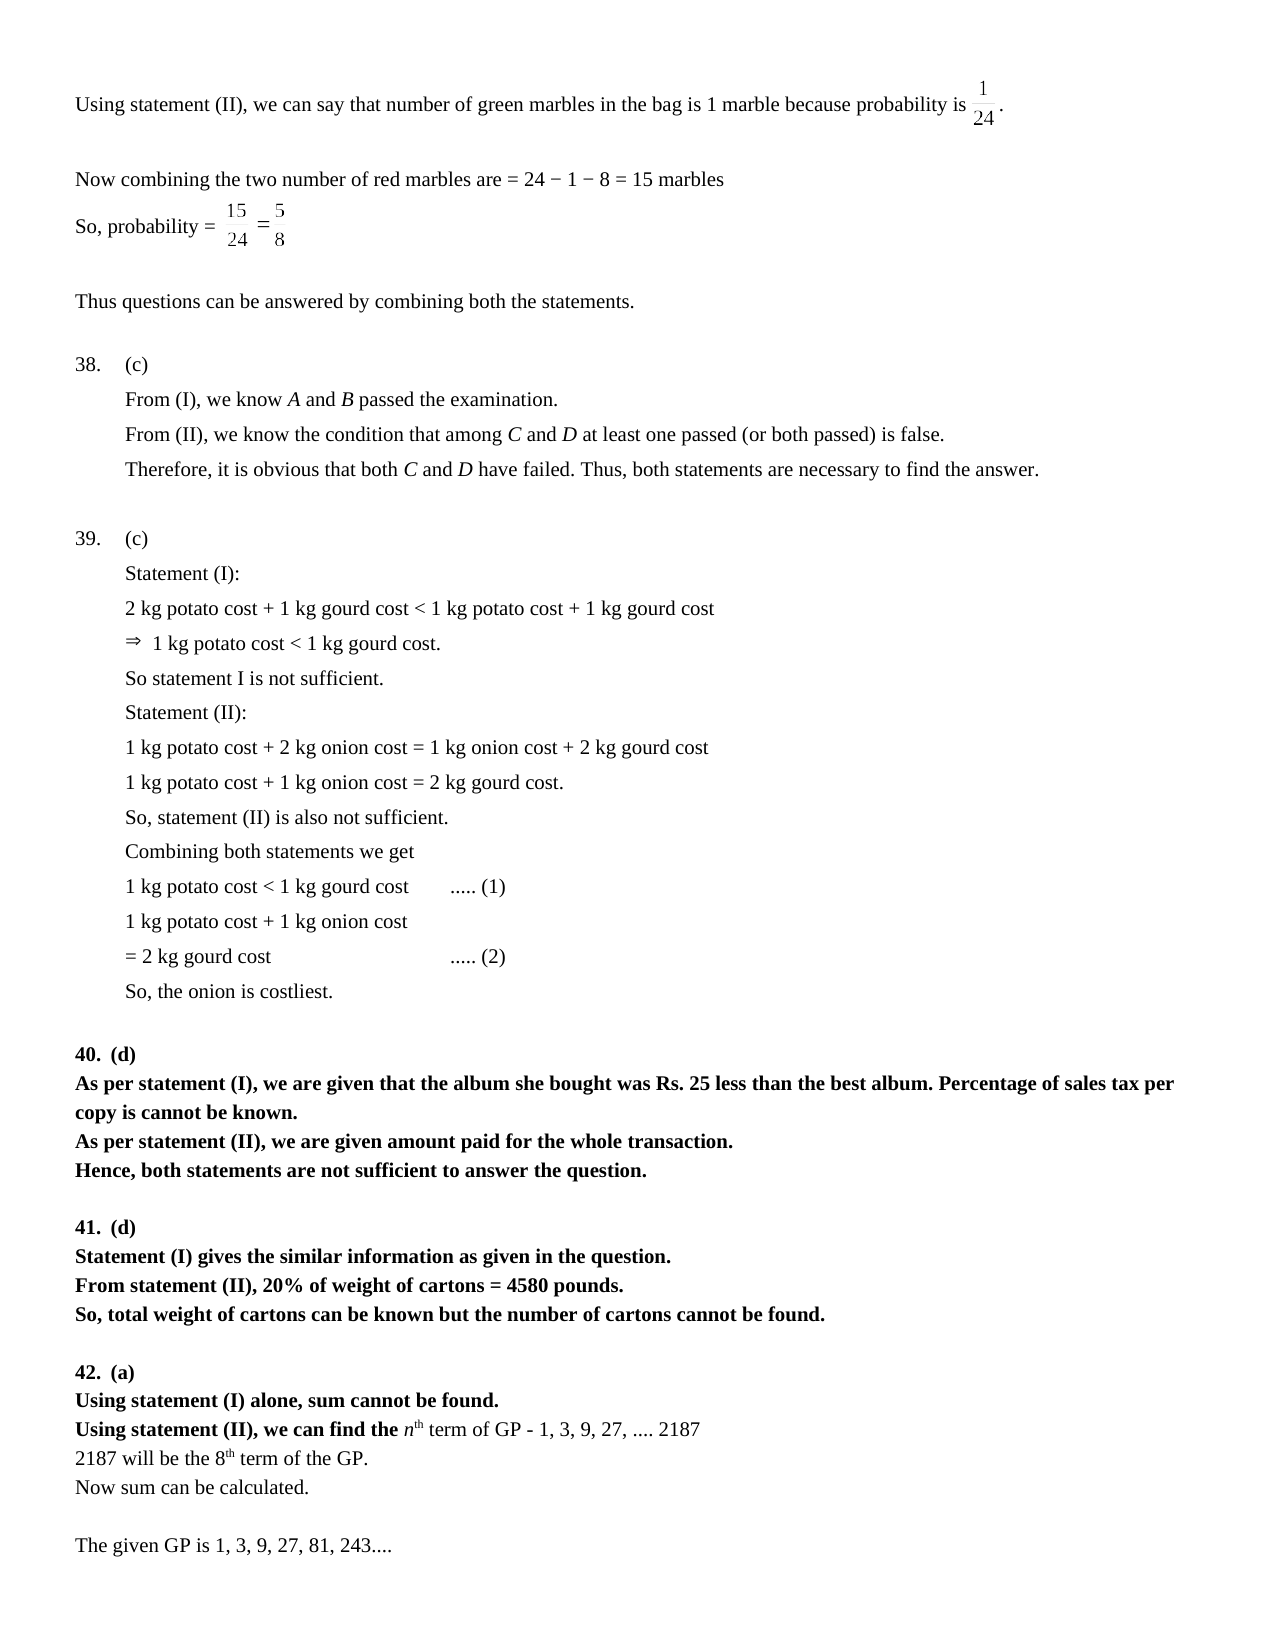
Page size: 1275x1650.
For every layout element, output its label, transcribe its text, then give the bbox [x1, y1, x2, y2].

text Therefore, it is obvious that both C and D have failed. Thus, both statements are necessary to find the answer. [75, 457, 1200, 481]
text 42. (a) [75, 1359, 1200, 1384]
text 1 kg potato cost + 2 kg onion cost = 1 kg onion cost + 2 kg gourd cost [75, 735, 1200, 759]
text As per statement (I), we are given that the album she bought was Rs. 25 less than the best album. Percentage of sales tax per copy is cannot be known. [75, 1071, 1200, 1124]
text So, the onion is costliest. [75, 978, 1200, 1003]
text From (I), we know A and B passed the examination. [75, 387, 1200, 411]
text 2187 will be the 8th term of the GP. [75, 1446, 1200, 1470]
text 39. (c) [75, 526, 1200, 550]
text Using statement (II), we can find the nth term of GP - 1, 3, 9, 27, .... 2187 [75, 1417, 1200, 1441]
text 1 kg potato cost < 1 kg gourd cost. [75, 631, 1200, 655]
text 38. (c) [75, 352, 1200, 376]
text = 2 kg gourd cost ..... (2) [75, 944, 1200, 968]
text 1 kg potato cost < 1 kg gourd cost ..... (1) [75, 874, 1200, 898]
text Now combining the two number of red marbles are = 24 − 1 − 8 = 15 marbles [75, 167, 1200, 191]
text Now sum can be calculated. [75, 1475, 1200, 1499]
text 1 kg potato cost + 1 kg onion cost [75, 909, 1200, 933]
text The given GP is 1, 3, 9, 27, 81, 243.... [75, 1533, 1200, 1557]
text Using statement (I) alone, sum cannot be found. [75, 1388, 1200, 1412]
text From statement (II), 20% of weight of cartons = 4580 pounds. [75, 1273, 1200, 1297]
text Statement (II): [75, 700, 1200, 724]
text So, statement (II) is also not sufficient. [75, 804, 1200, 829]
text Hence, both statements are not sufficient to answer the question. [75, 1158, 1200, 1182]
text Thus questions can be answered by combining both the statements. [75, 289, 1200, 313]
text From (II), we know the condition that among C and D at least one passed (or both passed) is false. [75, 422, 1200, 446]
text Using statement (II), we can say that number of green marbles in the bag is 1 marble because probability is. [75, 75, 1200, 134]
text So, probability = [75, 196, 1200, 255]
text 2 kg potato cost + 1 kg gourd cost < 1 kg potato cost + 1 kg gourd cost [75, 596, 1200, 620]
text Statement (I): [75, 561, 1200, 585]
text So statement I is not sufficient. [75, 665, 1200, 689]
text As per statement (II), we are given amount paid for the whole transaction. [75, 1129, 1200, 1153]
text Combining both statements we get [75, 839, 1200, 863]
text 40. (d) [75, 1042, 1200, 1066]
text 41. (d) [75, 1215, 1200, 1239]
text Statement (I) gives the similar information as given in the question. [75, 1244, 1200, 1268]
text So, total weight of cartons can be known but the number of cartons cannot be found. [75, 1302, 1200, 1326]
text 1 kg potato cost + 1 kg onion cost = 2 kg gourd cost. [75, 770, 1200, 794]
